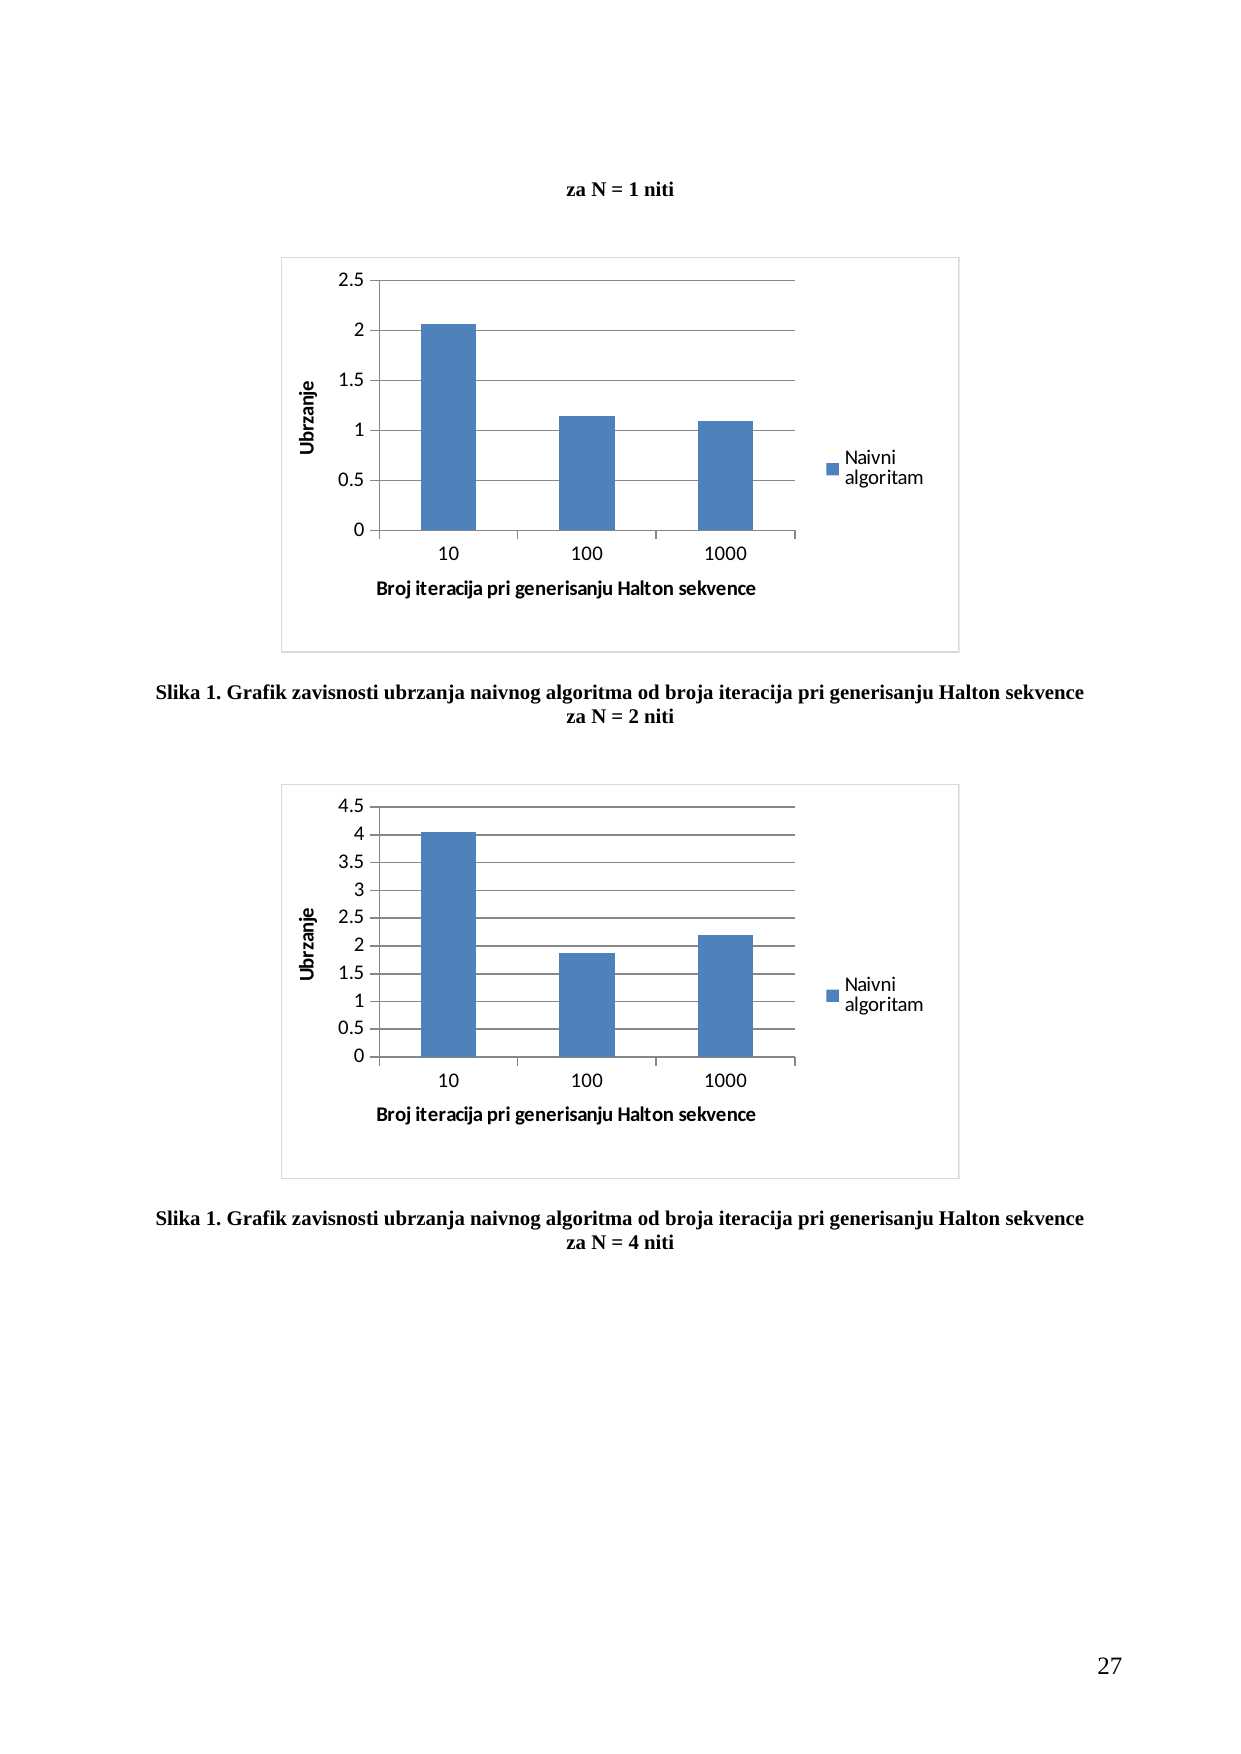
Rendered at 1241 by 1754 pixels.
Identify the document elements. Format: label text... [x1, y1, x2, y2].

text Slika 1. Grafik zavisnosti ubrzanja naivnog algoritma od broja iteracija pri generisanju Halton sekvence [118, 1206, 1122, 1230]
text za N = 2 niti [118, 704, 1122, 728]
text za N = 4 niti [118, 1230, 1122, 1254]
text Slika 1. Grafik zavisnosti ubrzanja naivnog algoritma od broja iteracija pri generisanju Halton sekvence [118, 680, 1122, 704]
text za N = 1 niti [118, 177, 1122, 201]
